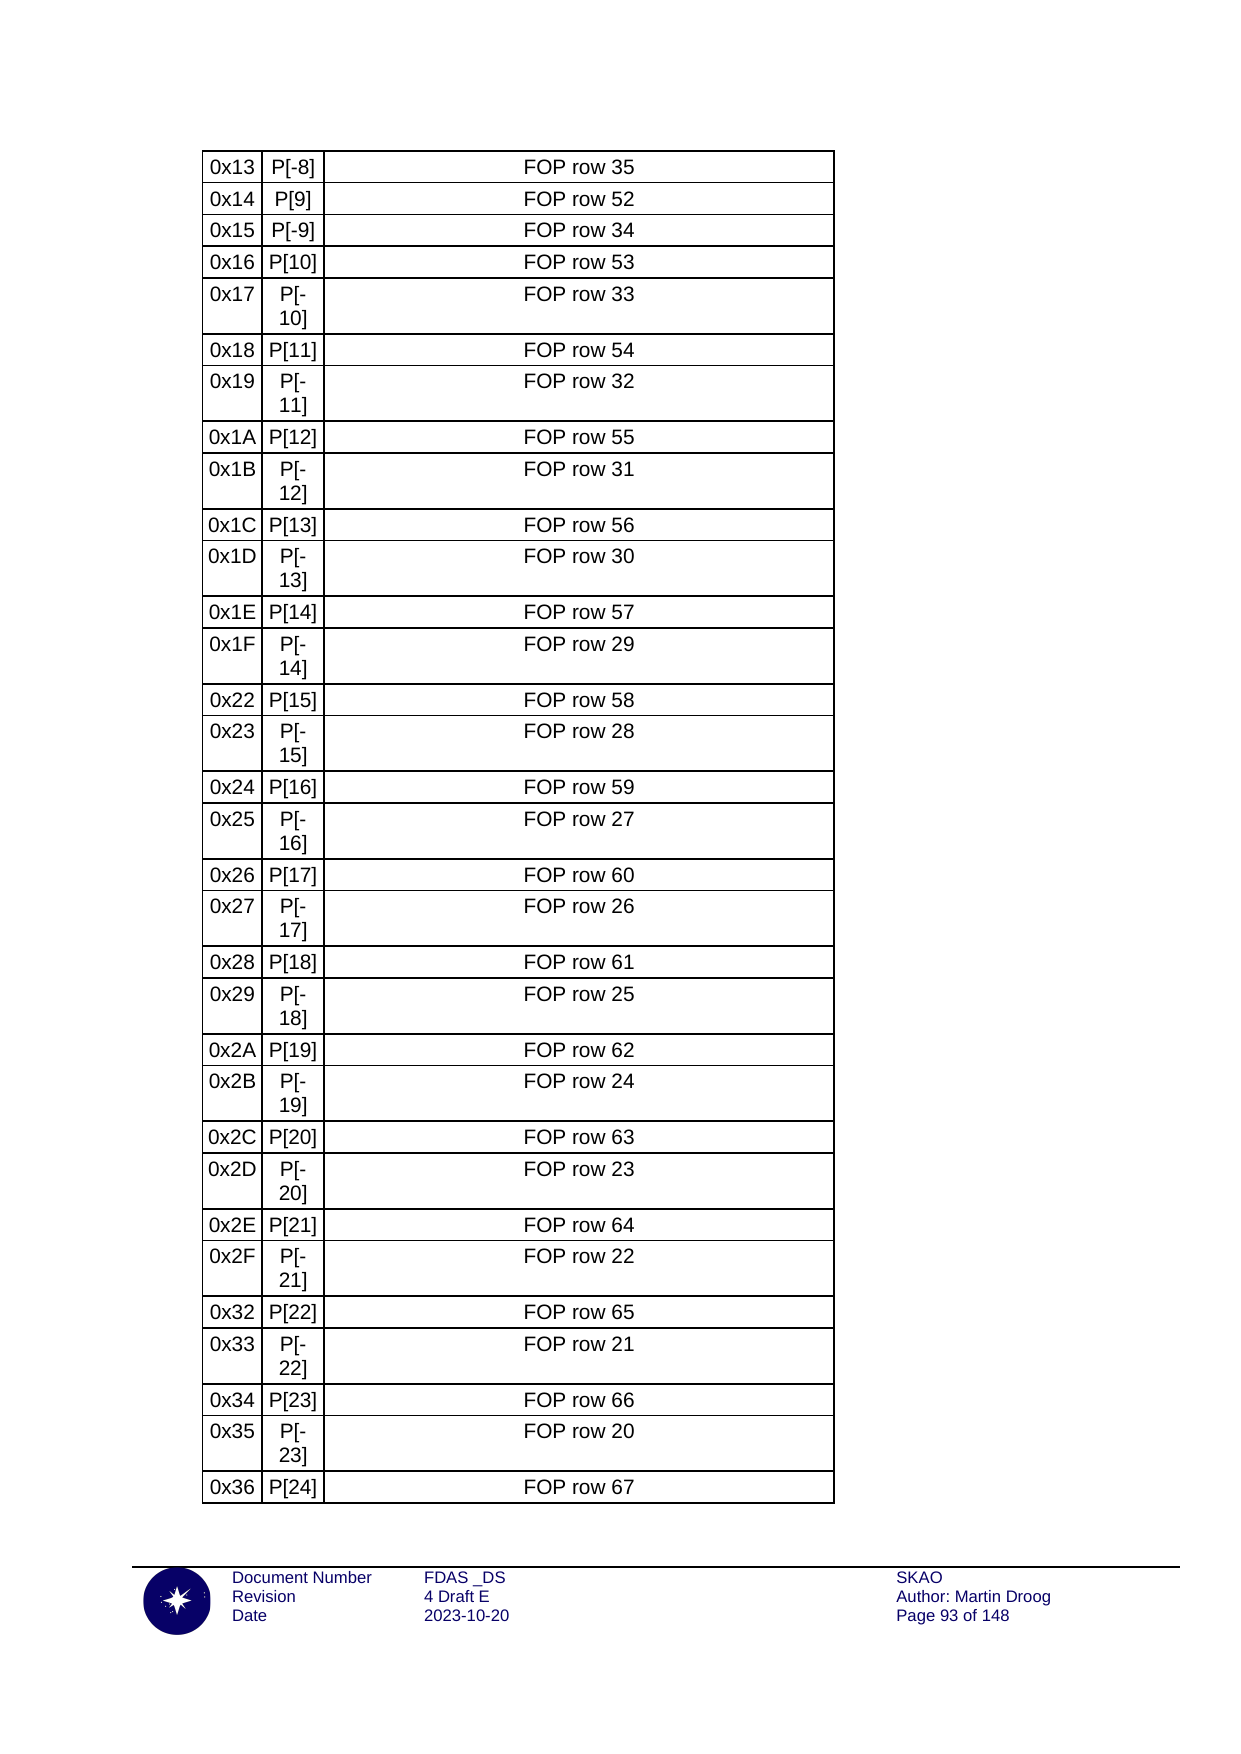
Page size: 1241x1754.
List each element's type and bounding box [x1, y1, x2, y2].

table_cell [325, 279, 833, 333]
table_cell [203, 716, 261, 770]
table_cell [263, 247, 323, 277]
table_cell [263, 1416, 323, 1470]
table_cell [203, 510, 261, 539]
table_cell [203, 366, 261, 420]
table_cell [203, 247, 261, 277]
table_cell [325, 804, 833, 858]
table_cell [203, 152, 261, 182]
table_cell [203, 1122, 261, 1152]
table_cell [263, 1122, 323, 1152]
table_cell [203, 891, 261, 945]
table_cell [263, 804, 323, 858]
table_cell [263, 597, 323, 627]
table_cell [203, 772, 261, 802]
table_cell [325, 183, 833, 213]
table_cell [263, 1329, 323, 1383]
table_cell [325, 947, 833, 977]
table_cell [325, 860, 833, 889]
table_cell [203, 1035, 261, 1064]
picture [143, 1567, 211, 1635]
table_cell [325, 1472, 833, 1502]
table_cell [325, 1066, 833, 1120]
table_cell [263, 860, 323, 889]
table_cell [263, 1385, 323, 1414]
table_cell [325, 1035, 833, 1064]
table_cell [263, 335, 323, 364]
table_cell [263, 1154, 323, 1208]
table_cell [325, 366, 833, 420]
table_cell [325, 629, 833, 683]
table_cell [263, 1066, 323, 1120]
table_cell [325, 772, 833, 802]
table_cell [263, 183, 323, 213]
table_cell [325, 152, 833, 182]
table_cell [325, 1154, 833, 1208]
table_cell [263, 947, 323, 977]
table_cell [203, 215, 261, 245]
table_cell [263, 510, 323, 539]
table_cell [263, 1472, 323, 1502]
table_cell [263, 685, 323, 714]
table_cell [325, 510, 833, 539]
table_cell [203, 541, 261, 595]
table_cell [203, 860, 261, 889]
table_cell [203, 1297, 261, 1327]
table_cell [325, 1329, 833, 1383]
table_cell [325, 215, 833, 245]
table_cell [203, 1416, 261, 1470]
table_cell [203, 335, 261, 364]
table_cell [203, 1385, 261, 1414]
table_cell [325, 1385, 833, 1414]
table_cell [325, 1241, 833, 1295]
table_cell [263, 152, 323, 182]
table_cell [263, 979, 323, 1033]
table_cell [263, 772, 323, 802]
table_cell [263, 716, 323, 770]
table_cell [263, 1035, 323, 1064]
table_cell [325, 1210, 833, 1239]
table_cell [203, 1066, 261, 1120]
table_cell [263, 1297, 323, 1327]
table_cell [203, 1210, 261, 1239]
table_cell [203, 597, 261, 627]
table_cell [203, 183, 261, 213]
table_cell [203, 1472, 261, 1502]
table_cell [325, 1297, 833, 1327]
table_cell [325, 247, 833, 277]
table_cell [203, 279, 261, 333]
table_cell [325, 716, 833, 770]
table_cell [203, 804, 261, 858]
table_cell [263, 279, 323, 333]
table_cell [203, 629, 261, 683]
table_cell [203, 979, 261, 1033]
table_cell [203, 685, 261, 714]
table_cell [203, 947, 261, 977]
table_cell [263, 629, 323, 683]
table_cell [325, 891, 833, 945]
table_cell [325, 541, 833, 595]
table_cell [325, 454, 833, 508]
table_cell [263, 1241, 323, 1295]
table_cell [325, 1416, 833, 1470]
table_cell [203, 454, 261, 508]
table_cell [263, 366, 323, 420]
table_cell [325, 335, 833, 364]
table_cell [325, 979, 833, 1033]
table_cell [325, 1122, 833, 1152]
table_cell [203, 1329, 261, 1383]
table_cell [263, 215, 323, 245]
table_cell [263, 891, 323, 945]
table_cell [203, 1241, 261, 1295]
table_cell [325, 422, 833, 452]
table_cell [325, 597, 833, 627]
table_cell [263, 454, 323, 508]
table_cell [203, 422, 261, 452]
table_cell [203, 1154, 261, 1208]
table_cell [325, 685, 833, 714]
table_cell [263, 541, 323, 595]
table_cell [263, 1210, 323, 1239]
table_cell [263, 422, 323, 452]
